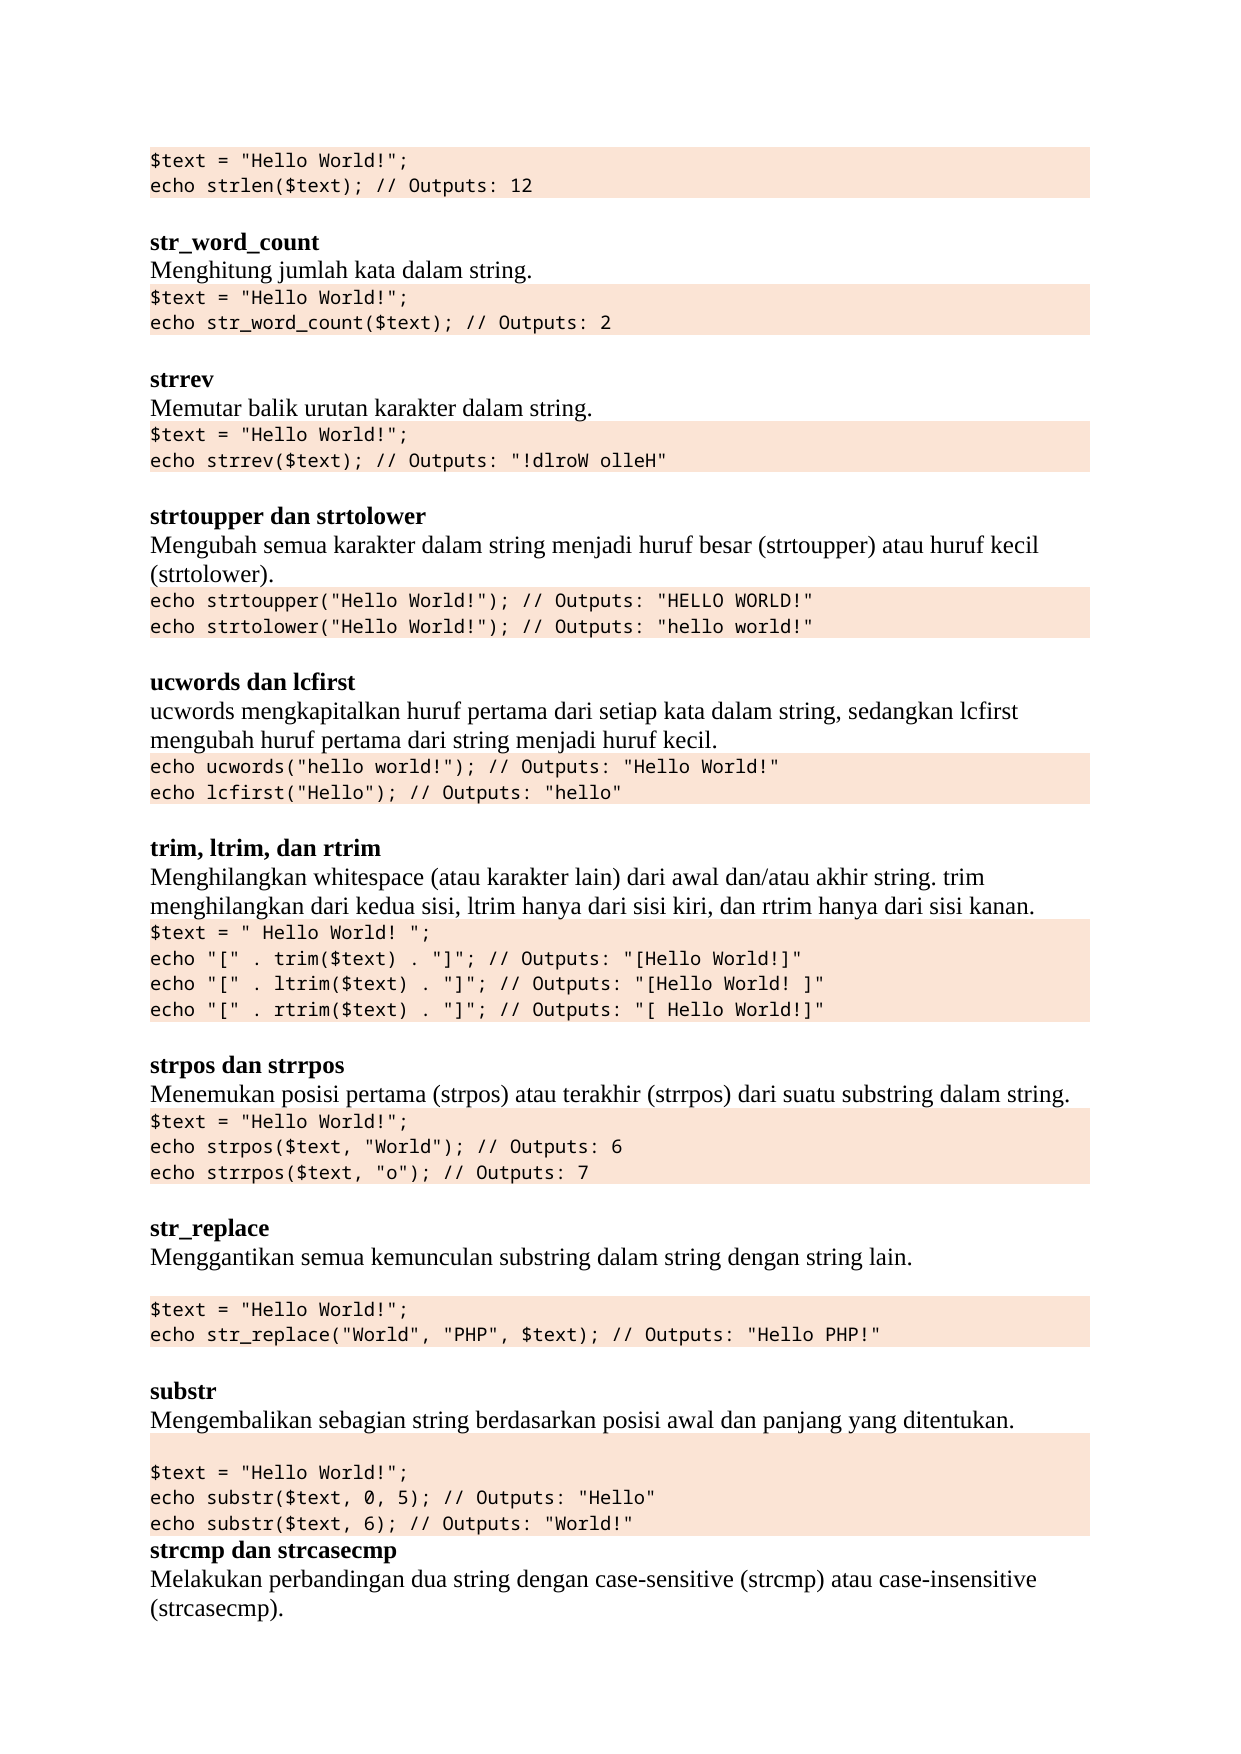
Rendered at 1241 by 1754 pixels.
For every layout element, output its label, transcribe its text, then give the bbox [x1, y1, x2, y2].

text echo strtolower("Hello World!"); // Outputs: "hello world!" [150, 613, 1090, 638]
text Menghilangkan whitespace (atau karakter lain) dari awal dan/atau akhir string. trim menghilangkan dari kedua sisi, ltrim hanya dari sisi kiri, dan rtrim hanya dari sisi kanan. [150, 862, 1090, 919]
text Menghitung jumlah kata dalam string. [150, 255, 1090, 284]
text Melakukan perbandingan dua string dengan case-sensitive (strcmp) atau case-insensitive (strcasecmp). [150, 1564, 1090, 1622]
text $text = "Hello World!"; [150, 284, 1090, 310]
text $text = "Hello World!"; [150, 1459, 1090, 1484]
text echo strrev($text); // Outputs: "!dlroW olleH" [150, 447, 1090, 472]
text echo str_replace("World", "PHP", $text); // Outputs: "Hello PHP!" [150, 1322, 1090, 1347]
text $text = "Hello World!"; [150, 421, 1090, 447]
text Mengubah semua karakter dalam string menjadi huruf besar (strtoupper) atau huruf kecil (strtolower). [150, 530, 1090, 587]
text str_word_count [150, 227, 1090, 255]
text ucwords mengkapitalkan huruf pertama dari setiap kata dalam string, sedangkan lcfirst mengubah huruf pertama dari string menjadi huruf kecil. [150, 696, 1090, 753]
text $text = " Hello World! "; [150, 919, 1090, 945]
text echo strlen($text); // Outputs: 12 [150, 172, 1090, 198]
text strcmp dan strcasecmp [150, 1536, 1090, 1564]
text echo "[" . trim($text) . "]"; // Outputs: "[Hello World!]" [150, 945, 1090, 971]
text substr [150, 1376, 1090, 1405]
text echo substr($text, 6); // Outputs: "World!" [150, 1510, 1090, 1536]
text strpos dan strrpos [150, 1050, 1090, 1079]
text trim, ltrim, dan rtrim [150, 833, 1090, 862]
text ucwords dan lcfirst [150, 667, 1090, 696]
text echo strpos($text, "World"); // Outputs: 6 [150, 1133, 1090, 1159]
text echo "[" . ltrim($text) . "]"; // Outputs: "[Hello World! ]" [150, 971, 1090, 996]
text $text = "Hello World!"; [150, 1296, 1090, 1322]
text echo strrpos($text, "o"); // Outputs: 7 [150, 1159, 1090, 1184]
text echo str_word_count($text); // Outputs: 2 [150, 310, 1090, 335]
text str_replace [150, 1213, 1090, 1242]
text $text = "Hello World!"; [150, 1108, 1090, 1133]
text Menggantikan semua kemunculan substring dalam string dengan string lain. [150, 1242, 1090, 1271]
text strrev [150, 364, 1090, 393]
text Memutar balik urutan karakter dalam string. [150, 393, 1090, 421]
text echo substr($text, 0, 5); // Outputs: "Hello" [150, 1484, 1090, 1510]
text strtoupper dan strtolower [150, 501, 1090, 530]
text echo "[" . rtrim($text) . "]"; // Outputs: "[ Hello World!]" [150, 996, 1090, 1022]
text Menemukan posisi pertama (strpos) atau terakhir (strrpos) dari suatu substring dalam string. [150, 1079, 1090, 1108]
text echo ucwords("hello world!"); // Outputs: "Hello World!" [150, 753, 1090, 779]
text $text = "Hello World!"; [150, 147, 1090, 172]
text echo strtoupper("Hello World!"); // Outputs: "HELLO WORLD!" [150, 587, 1090, 613]
text Mengembalikan sebagian string berdasarkan posisi awal dan panjang yang ditentukan. [150, 1405, 1090, 1433]
text echo lcfirst("Hello"); // Outputs: "hello" [150, 779, 1090, 804]
